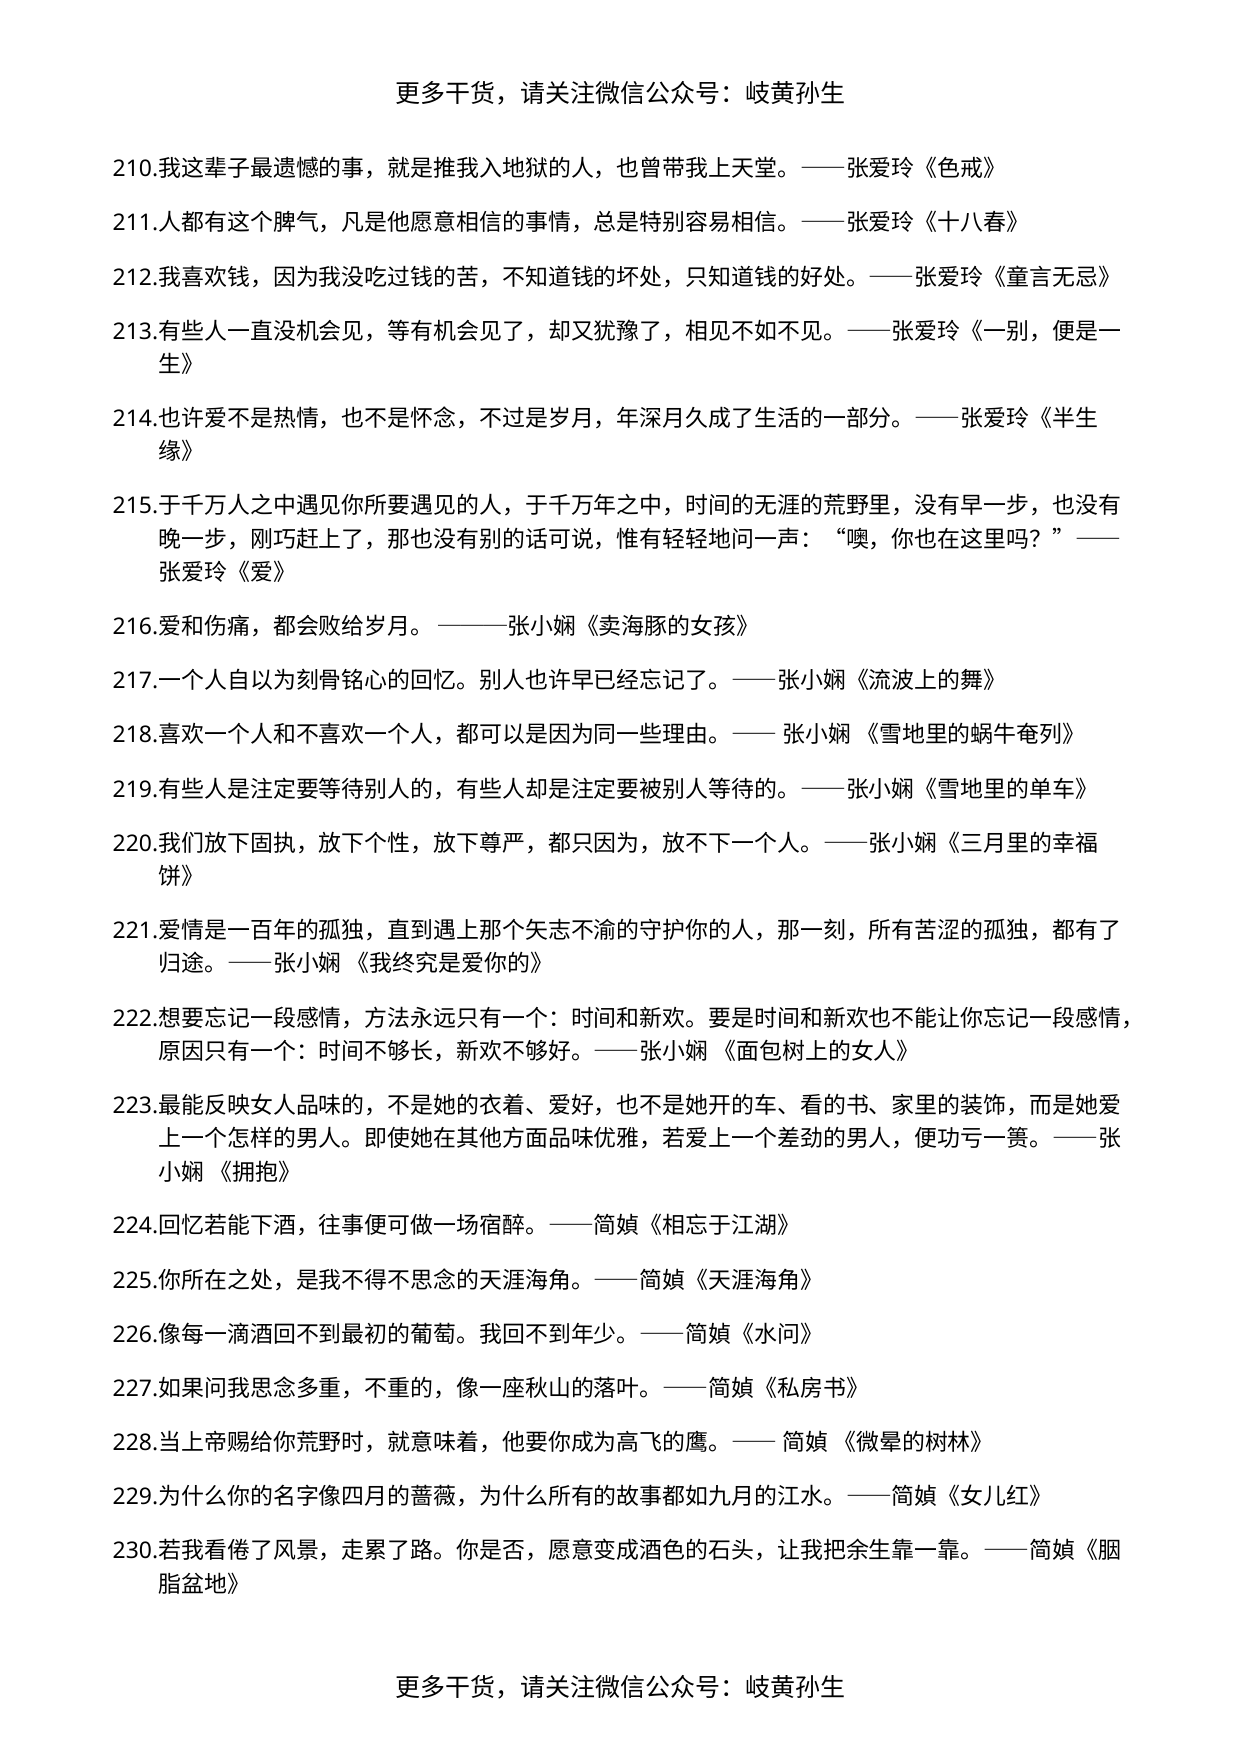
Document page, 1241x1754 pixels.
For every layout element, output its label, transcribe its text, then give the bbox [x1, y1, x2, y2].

list 回忆若能下酒，往事便可做一场宿醉。——简媜《相忘于江湖》 [112, 1207, 1128, 1241]
list 我这辈子最遗憾的事，就是推我入地狱的人，也曾带我上天堂。——张爱玲《色戒》 [112, 150, 1128, 183]
list 爱和伤痛，都会败给岁月。 ───张小娴《卖海豚的女孩》 [112, 608, 1128, 641]
list 有些人一直没机会见，等有机会见了，却又犹豫了，相见不如不见。——张爱玲《一别，便是一生》 [112, 312, 1128, 379]
list 我们放下固执，放下个性，放下尊严，都只因为，放不下一个人。——张小娴《三月里的幸福饼》 [112, 824, 1128, 891]
list 当上帝赐给你荒野时，就意味着，他要你成为高飞的鹰。—— 简媜 《微晕的树林》 [112, 1424, 1128, 1457]
list 想要忘记一段感情，方法永远只有一个：时间和新欢。要是时间和新欢也不能让你忘记一段感情，原因只有一个：时间不够长，新欢不够好。——张小娴 《面包树上的女人》 [112, 999, 1128, 1066]
list 若我看倦了风景，走累了路。你是否，愿意变成酒色的石头，让我把余生靠一靠。——简媜《胭脂盆地》 [112, 1532, 1128, 1599]
list 如果问我思念多重，不重的，像一座秋山的落叶。——简媜《私房书》 [112, 1370, 1128, 1403]
list 爱情是一百年的孤独，直到遇上那个矢志不渝的守护你的人，那一刻，所有苦涩的孤独，都有了归途。——张小娴 《我终究是爱你的》 [112, 912, 1128, 978]
list 人都有这个脾气，凡是他愿意相信的事情，总是特别容易相信。——张爱玲《十八春》 [112, 204, 1128, 237]
list 像每一滴酒回不到最初的葡萄。我回不到年少。——简媜《水问》 [112, 1316, 1128, 1349]
list 为什么你的名字像四月的蔷薇，为什么所有的故事都如九月的江水。——简媜《女儿红》 [112, 1478, 1128, 1512]
list 喜欢一个人和不喜欢一个人，都可以是因为同一些理由。—— 张小娴 《雪地里的蜗牛奄列》 [112, 716, 1128, 749]
list 有些人是注定要等待别人的，有些人却是注定要被别人等待的。——张小娴《雪地里的单车》 [112, 770, 1128, 804]
list 我喜欢钱，因为我没吃过钱的苦，不知道钱的坏处，只知道钱的好处。——张爱玲《童言无忌》 [112, 258, 1128, 292]
list 也许爱不是热情，也不是怀念，不过是岁月，年深月久成了生活的一部分。——张爱玲《半生缘》 [112, 400, 1128, 466]
list 你所在之处，是我不得不思念的天涯海角。——简媜《天涯海角》 [112, 1262, 1128, 1295]
list 最能反映女人品味的，不是她的衣着、爱好，也不是她开的车、看的书、家里的装饰，而是她爱上一个怎样的男人。即使她在其他方面品味优雅，若爱上一个差劲的男人，便功亏一篑。——张小娴 《拥抱》 [112, 1087, 1128, 1187]
list 于千万人之中遇见你所要遇见的人，于千万年之中，时间的无涯的荒野里，没有早一步，也没有晚一步，刚巧赶上了，那也没有别的话可说，惟有轻轻地问一声：“噢，你也在这里吗？”——张爱玲《爱》 [112, 487, 1128, 587]
list 一个人自以为刻骨铭心的回忆。别人也许早已经忘记了。——张小娴《流波上的舞》 [112, 662, 1128, 695]
